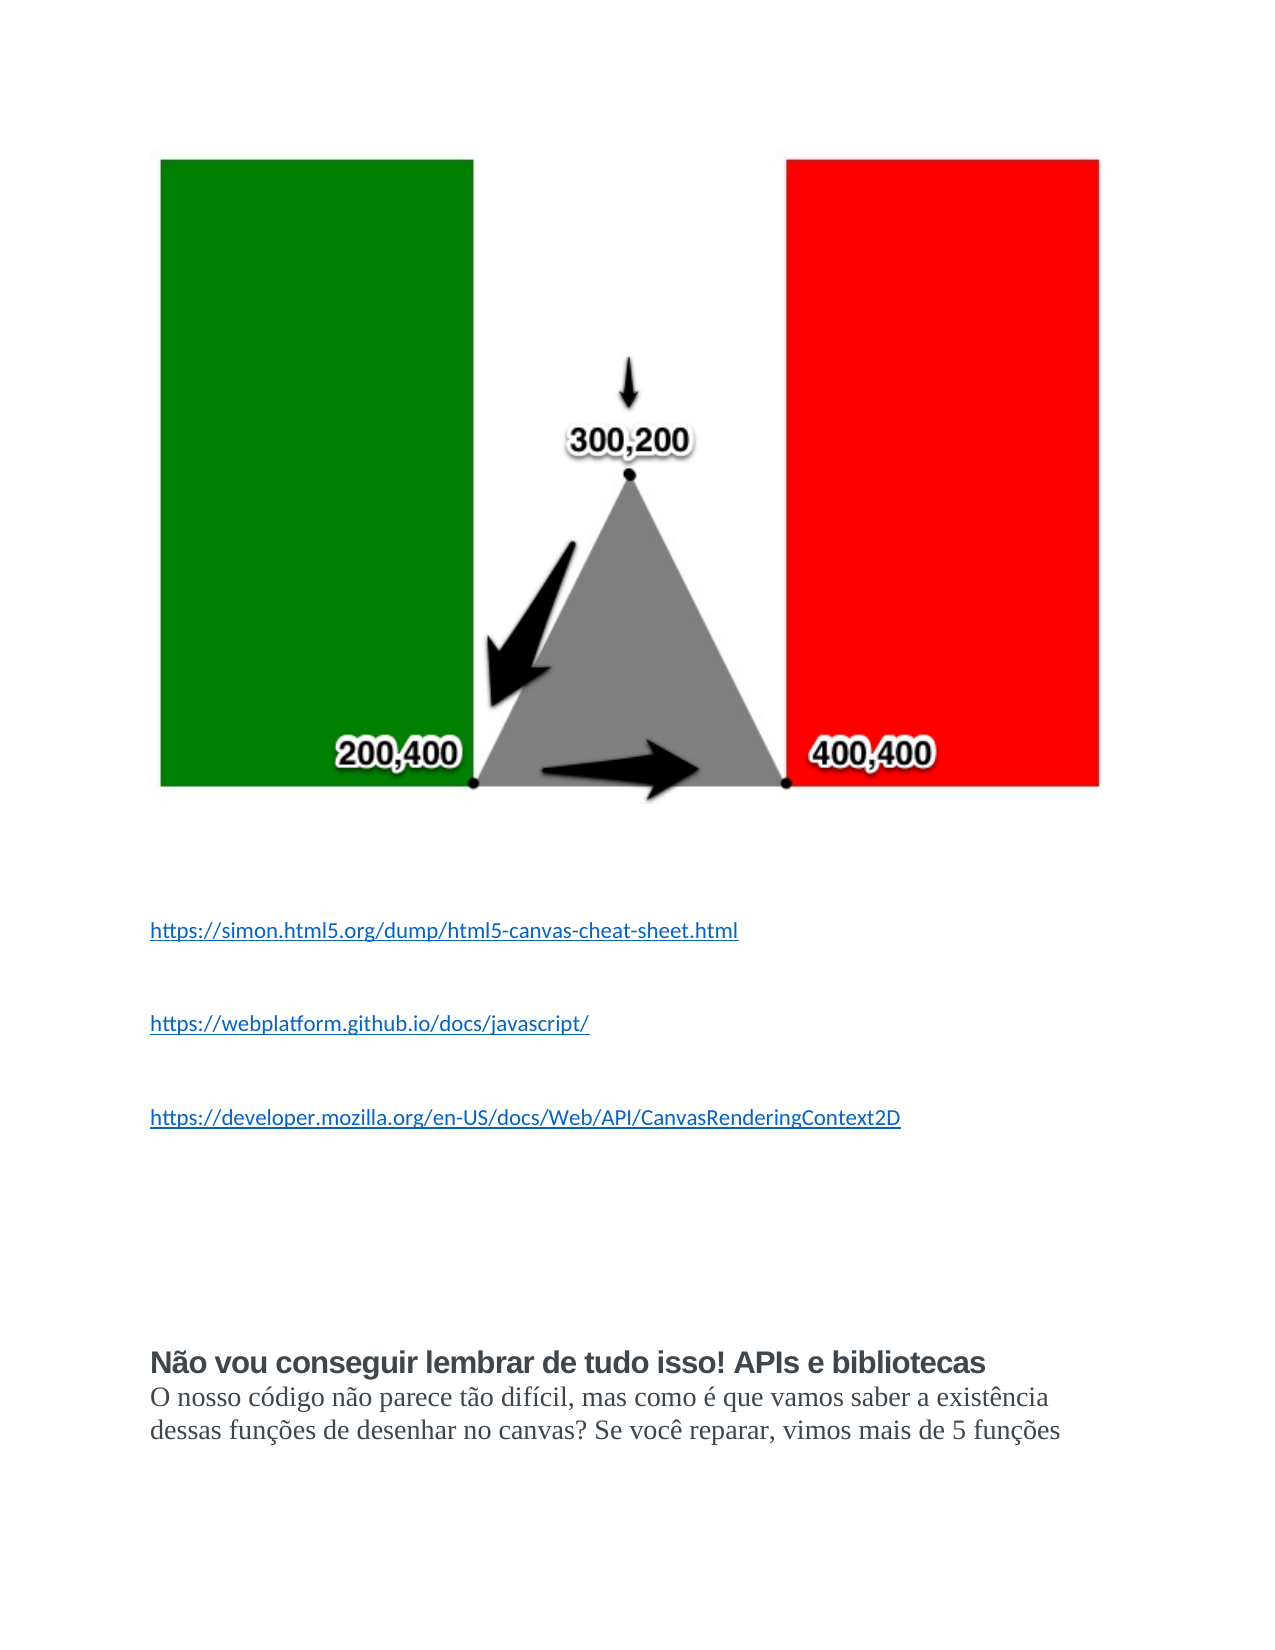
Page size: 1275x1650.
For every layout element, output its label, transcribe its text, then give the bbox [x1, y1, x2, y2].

text Não vou conseguir lembrar de tudo isso! APIs e bibliotecas [150, 1344, 1125, 1380]
text https://simon.html5.org/dump/html5-canvas-cheat-sheet.html [150, 916, 1125, 944]
text https://webplatform.github.io/docs/javascript/ [150, 1009, 1125, 1037]
text https://developer.mozilla.org/en-US/docs/Web/API/CanvasRenderingContext2D [150, 1103, 1125, 1131]
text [150, 1380, 1125, 1445]
picture [150, 150, 1114, 804]
